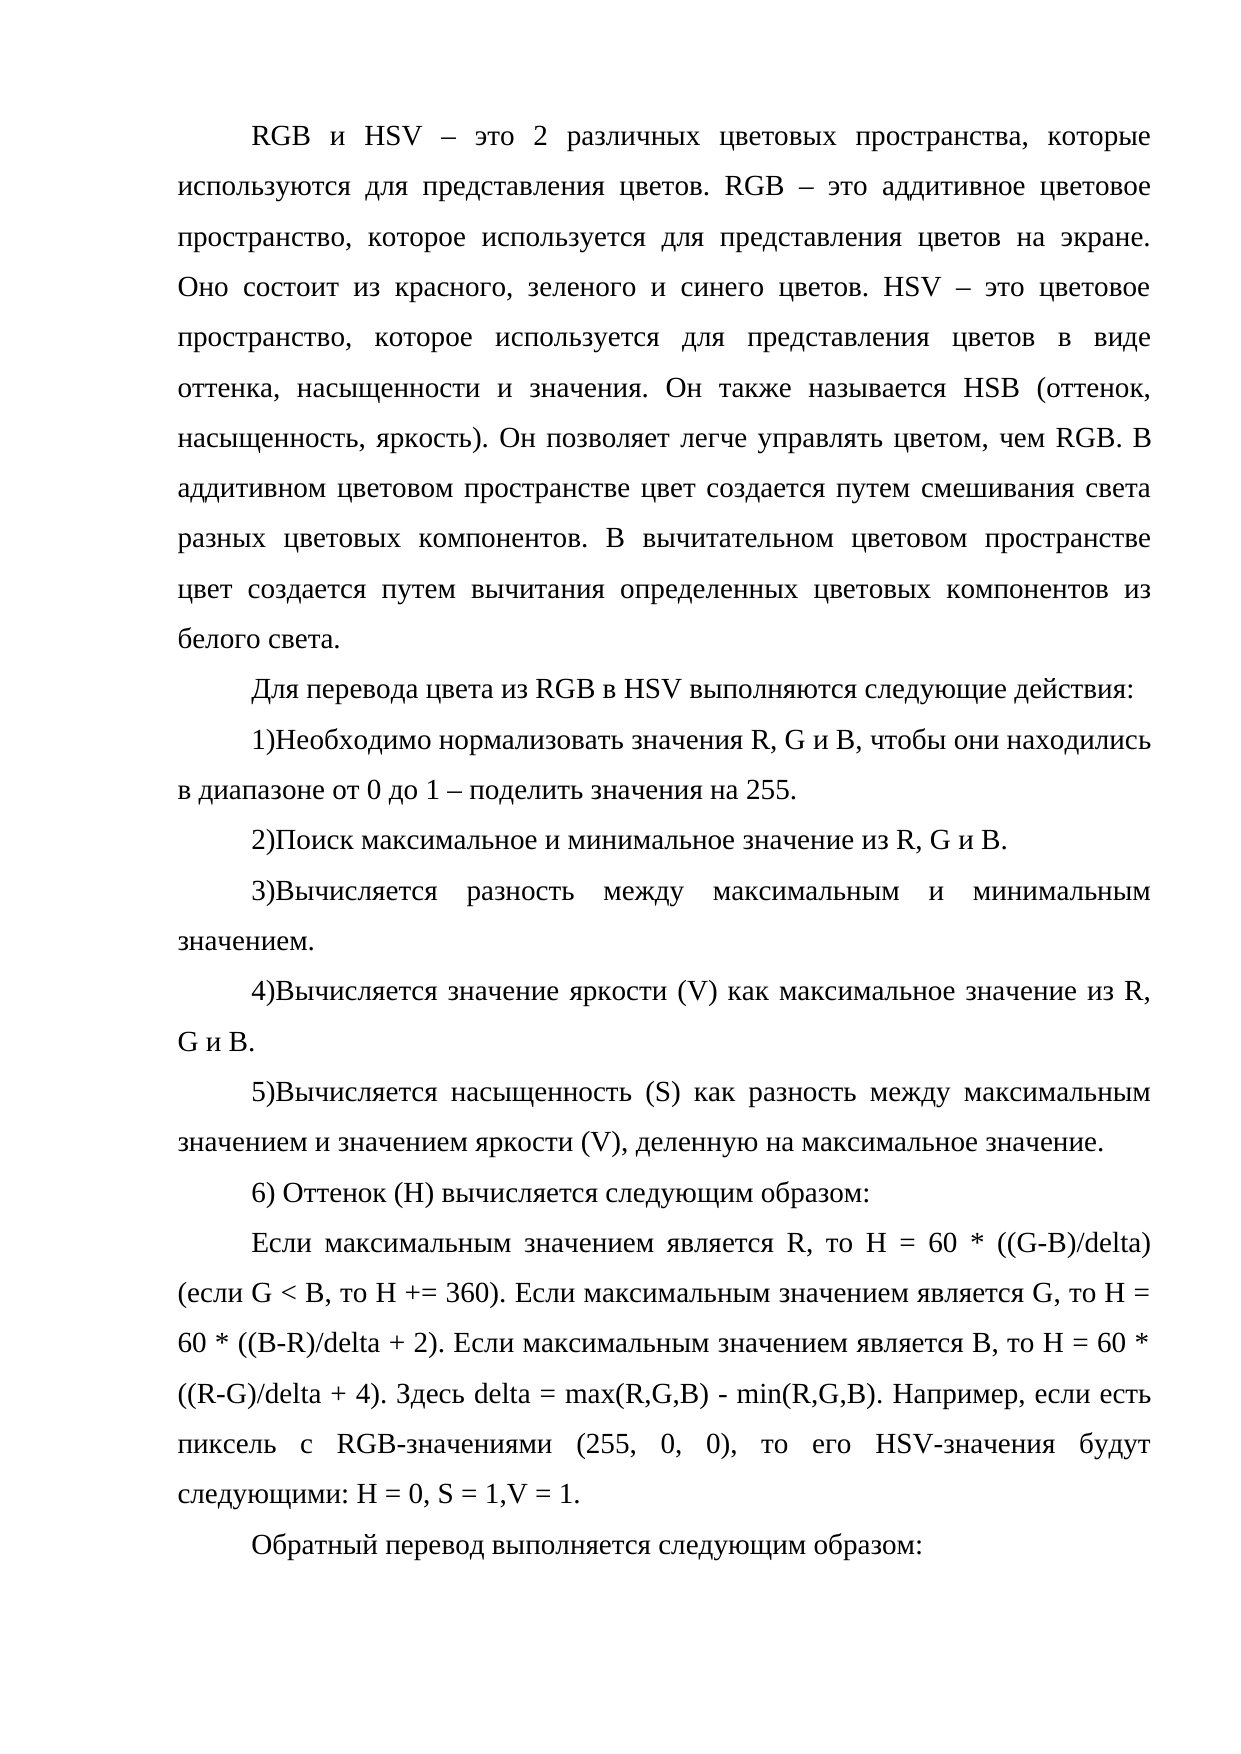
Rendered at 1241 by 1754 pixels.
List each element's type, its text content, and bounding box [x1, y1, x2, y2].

text Если максимальным значением является R, то H = 60 * ((G-B)/delta) (если G < B, то H += 360). Если максимальным значением является G, то H = 60 * ((B-R)/delta + 2). Если максимальным значением является B, то H = 60 * ((R-G)/delta + 4). Здесь delta = max(R,G,B) - min(R,G,B). Например, если есть пиксель с RGB-значениями (255, 0, 0), то его HSV-значения будут следующими: H = 0, S = 1,V = 1. [177, 1225, 1152, 1510]
text 1)Необходимо нормализовать значения R, G и B, чтобы они находились в диапазоне от 0 до 1 – поделить значения на 255. [177, 722, 1152, 806]
text RGB и HSV – это 2 различных цветовых пространства, которые используются для представления цветов. RGB – это аддитивное цветовое пространство, которое используется для представления цветов на экране. Оно состоит из красного, зеленого и синего цветов. HSV – это цветовое пространство, которое используется для представления цветов в виде оттенка, насыщенности и значения. Он также называется HSB (оттенок, насыщенность, яркость). Он позволяет легче управлять цветом, чем RGB. В аддитивном цветовом пространстве цвет создается путем смешивания света разных цветовых компонентов. В вычитательном цветовом пространстве цвет создается путем вычитания определенных цветовых компонентов из белого света. [177, 118, 1152, 655]
text Для перевода цвета из RGB в HSV выполняются следующие действия: [177, 672, 1152, 705]
text 3)Вычисляется разность между максимальным и минимальным значением. [177, 873, 1152, 957]
text Обратный перевод выполняется следующим образом: [177, 1527, 1152, 1560]
text 5)Вычисляется насыщенность (S) как разность между максимальным значением и значением яркости (V), деленную на максимальное значение. [177, 1074, 1152, 1158]
text 6) Оттенок (H) вычисляется следующим образом: [177, 1175, 1152, 1208]
text 4)Вычисляется значение яркости (V) как максимальное значение из R, G и B. [177, 973, 1152, 1057]
text 2)Поиск максимальное и минимальное значение из R, G и B. [177, 822, 1152, 856]
